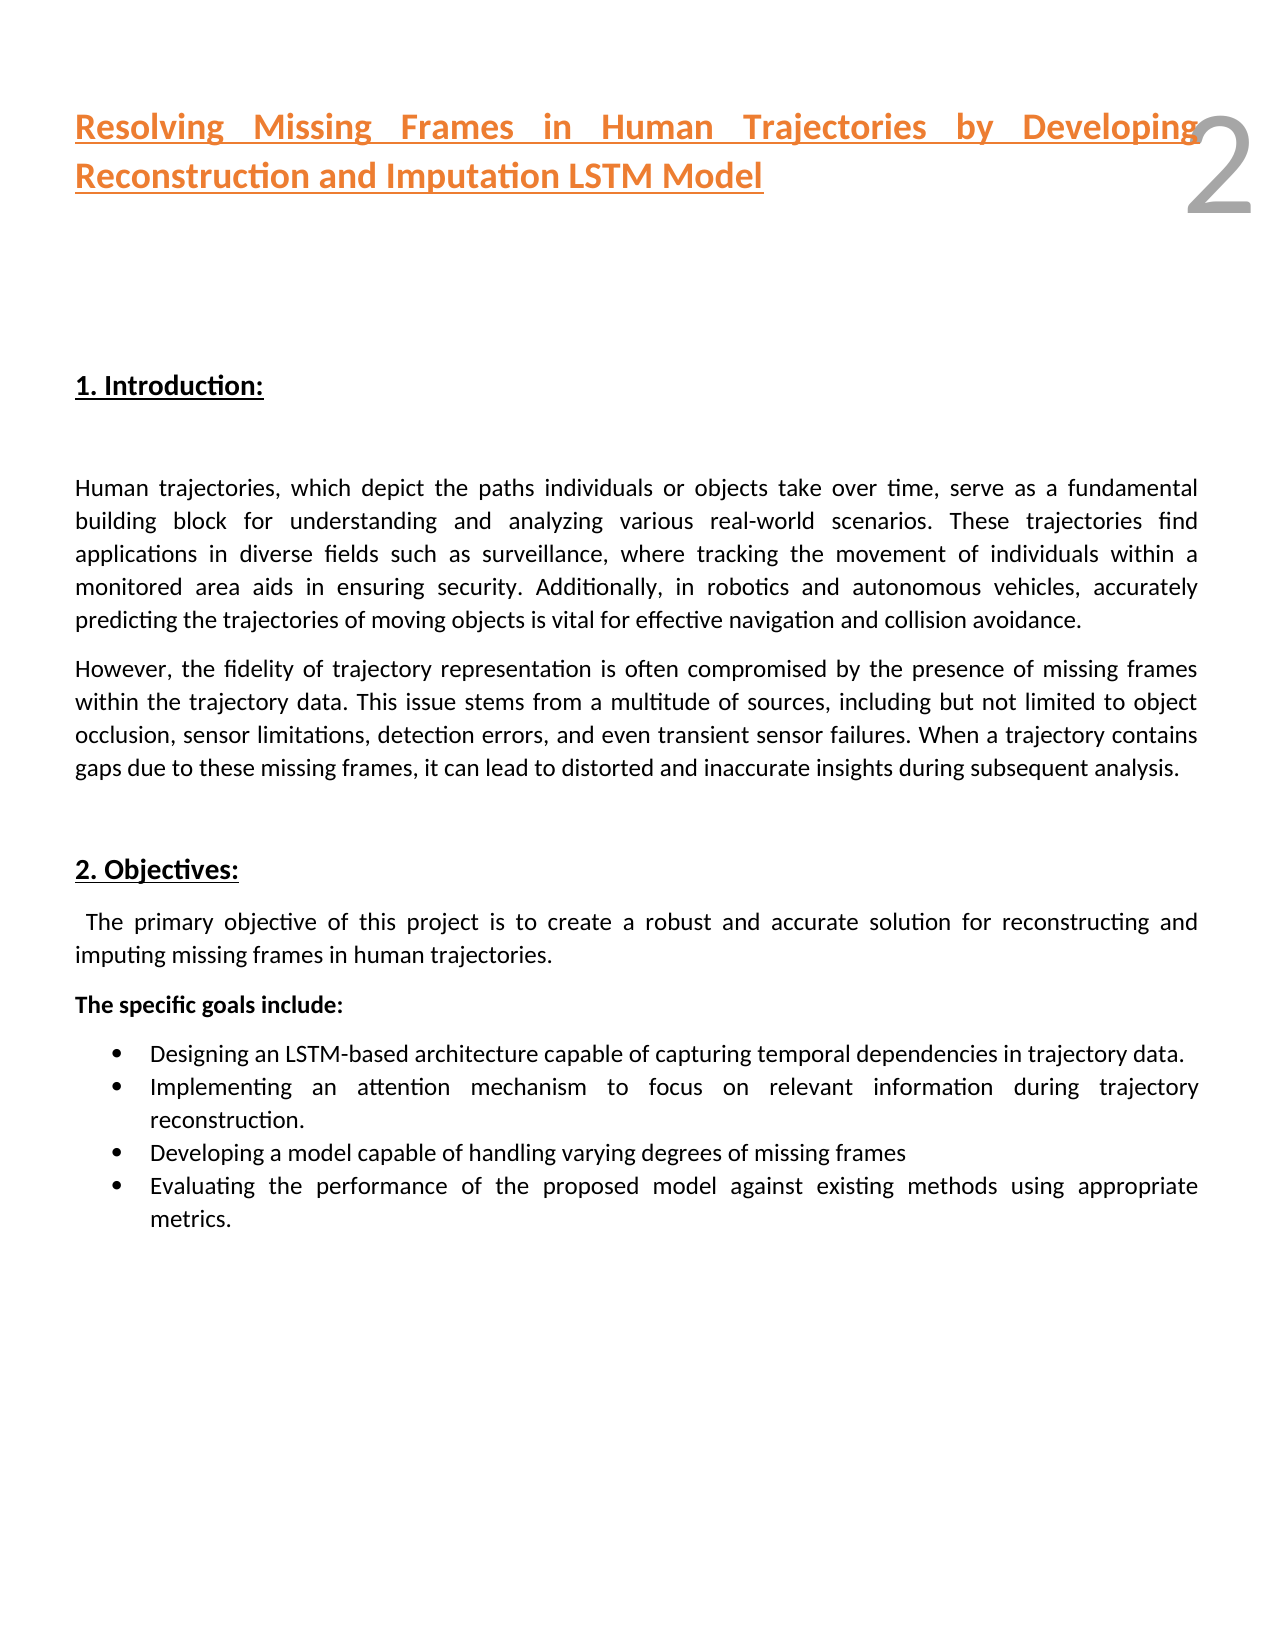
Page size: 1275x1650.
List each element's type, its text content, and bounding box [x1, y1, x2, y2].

text The specific goals include: [75, 989, 1200, 1019]
list Implementing an attention mechanism to focus on relevant information during trajectory reconstruction. [112, 1071, 1200, 1135]
text Resolving Missing Frames in Human Trajectories by Developing Reconstruction and Imputation LSTM Model [75, 103, 1200, 142]
text 2. Objectives: [75, 851, 1200, 887]
text The primary objective of this project is to create a robust and accurate solution for reconstructing and imputing missing frames in human trajectories. [75, 906, 1200, 970]
text Resolving Missing Frames in Human Trajectories by Developing Reconstruction and Imputation LSTM Model [75, 144, 1200, 198]
list Developing a model capable of handling varying degrees of missing frames [112, 1137, 1200, 1168]
list Evaluating the performance of the proposed model against existing methods using appropriate metrics. [112, 1170, 1200, 1233]
text Human trajectories, which depict the paths individuals or objects take over time, serve as a fundamental building block for understanding and analyzing various real-world scenarios. These trajectories find applications in diverse fields such as surveillance, where tracking the movement of individuals within a monitored area aids in ensuring security. Additionally, in robotics and autonomous vehicles, accurately predicting the trajectories of moving objects is vital for effective navigation and collision avoidance. [75, 472, 1200, 634]
list Designing an LSTM-based architecture capable of capturing temporal dependencies in trajectory data. [112, 1038, 1200, 1069]
text 1. Introduction: [75, 367, 1200, 403]
text However, the fidelity of trajectory representation is often compromised by the presence of missing frames within the trajectory data. This issue stems from a multitude of sources, including but not limited to object occlusion, sensor limitations, detection errors, and even transient sensor failures. When a trajectory contains gaps due to these missing frames, it can lead to distorted and inaccurate insights during subsequent analysis. [75, 653, 1200, 783]
